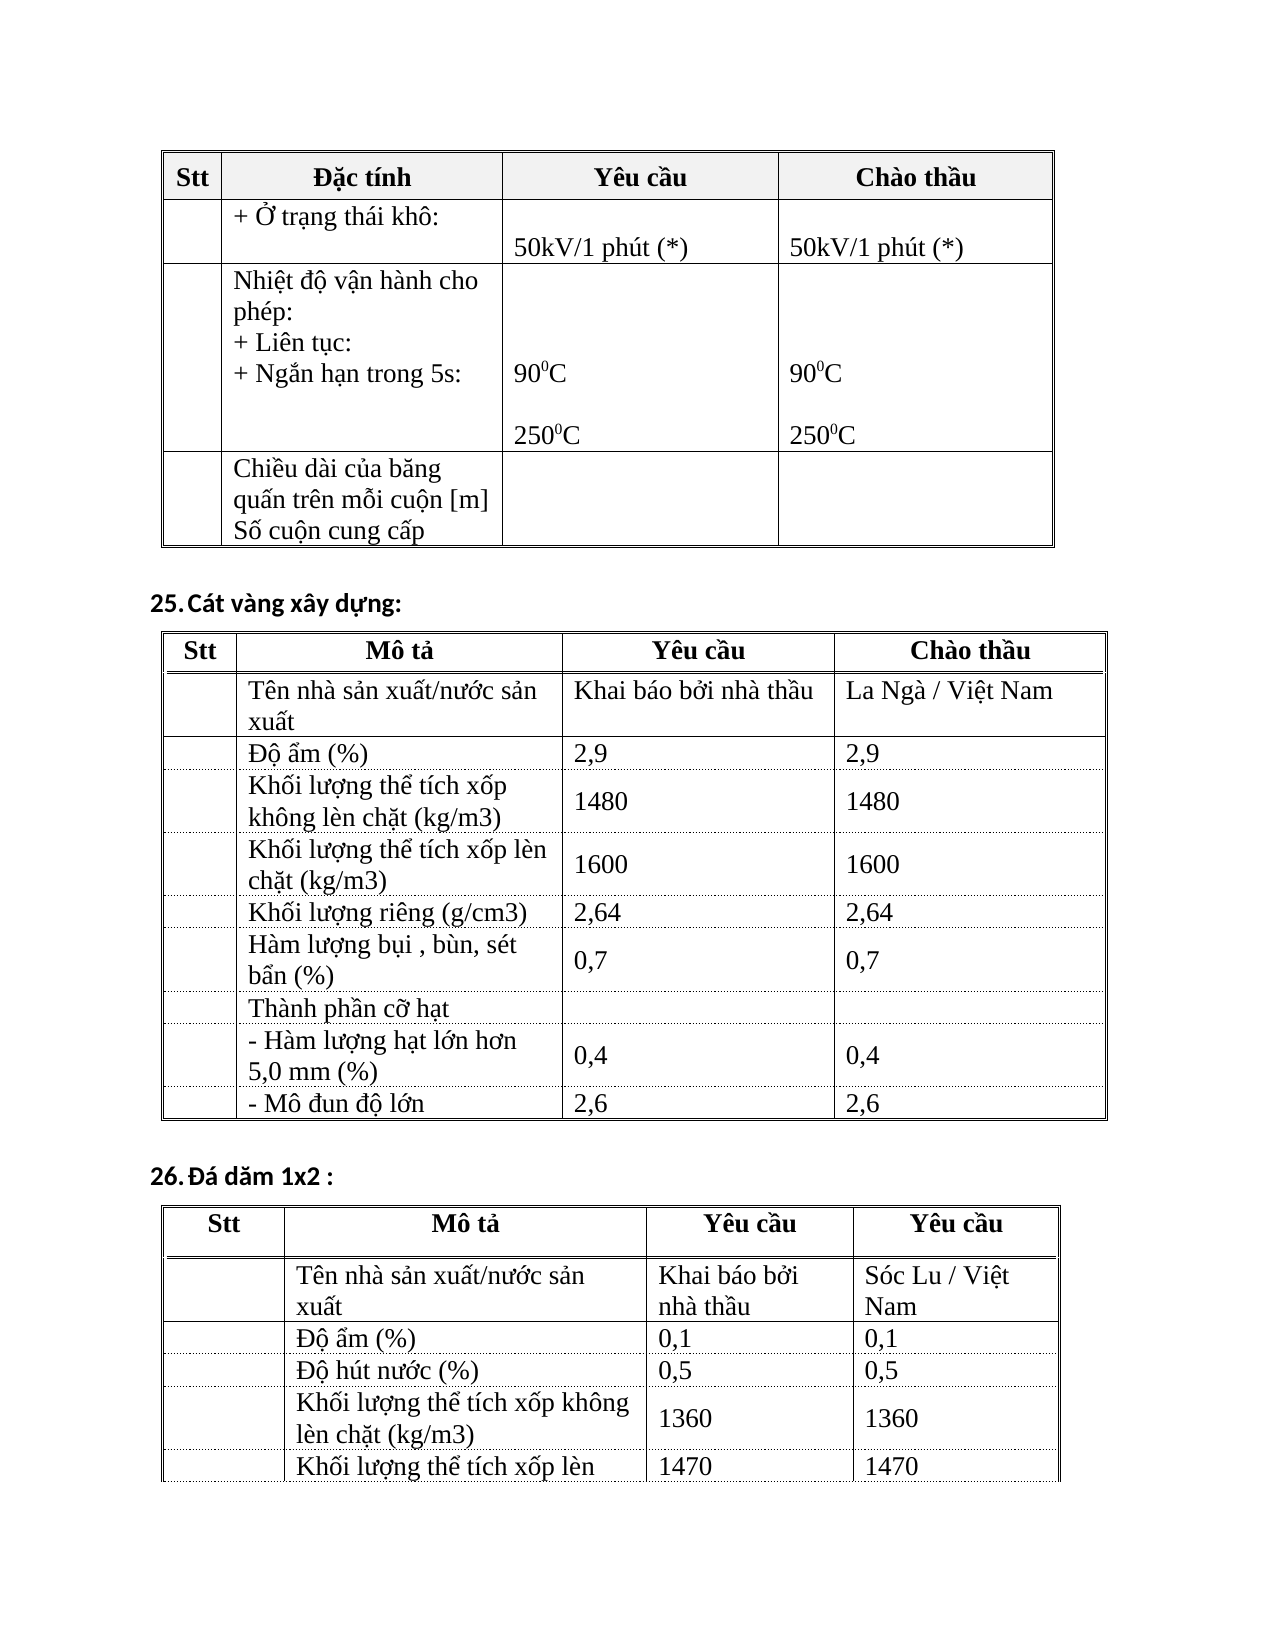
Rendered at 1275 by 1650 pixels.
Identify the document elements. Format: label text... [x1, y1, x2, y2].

table_header Yêu cầu [563, 634, 834, 671]
table_cell 1360 [854, 1386, 1058, 1449]
table_cell Sóc Lu / Việt Nam [854, 1256, 1058, 1321]
table_cell 0,1 [854, 1322, 1058, 1353]
table_header Stt [164, 153, 221, 199]
table_cell Độ ẩm (%) [285, 1322, 646, 1353]
table_cell Hàm lượng bụi , bùn, sét bẩn (%) [237, 927, 562, 991]
table_cell Tên nhà sản xuất/nước sản xuất [285, 1259, 646, 1321]
table_cell Tên nhà sản xuất/nước sản xuất [237, 674, 562, 736]
table_cell 0,5 [647, 1353, 853, 1386]
table_cell Khối lượng riêng (g/cm3) [237, 895, 562, 927]
table_cell [164, 452, 221, 545]
table_cell [835, 991, 1105, 1023]
table_cell Khai báo bởi nhà thầu [647, 1259, 853, 1321]
table_cell [164, 769, 236, 832]
table_cell [563, 991, 834, 1023]
table_cell [164, 737, 236, 768]
table_cell 2,6 [835, 1086, 1105, 1118]
table_cell [503, 452, 778, 545]
table_cell 50kV/10 s(*) 50kV/1 phút (*) [779, 200, 1052, 263]
table_header Stt [164, 1208, 284, 1256]
table_cell 1600 [835, 832, 1105, 895]
table_cell 1470 [647, 1449, 853, 1481]
table_cell - Mô đun độ lớn [237, 1086, 562, 1118]
table_cell 900C 2500C [779, 264, 1052, 451]
table_cell [164, 1023, 236, 1086]
table_cell [164, 1322, 284, 1353]
table_cell [164, 264, 221, 451]
table_cell 0,5 [854, 1353, 1058, 1386]
table_cell [164, 1256, 284, 1321]
table_header Chào thầu [835, 634, 1105, 671]
table_cell 0,1 [647, 1322, 853, 1353]
table_cell 2,64 [835, 895, 1105, 927]
table_cell 2,6 [563, 1086, 834, 1118]
table_cell Khối lượng thể tích xốp lèn chặt (kg/m3) [237, 832, 562, 895]
table_cell 1480 [563, 769, 834, 832]
table_cell Thành phần cỡ hạt [237, 991, 562, 1023]
table_header Stt [164, 634, 236, 671]
table_cell 1470 [854, 1449, 1058, 1481]
table_cell 2,9 [563, 737, 834, 768]
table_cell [222, 200, 502, 263]
table_cell Khai báo bởi nhà thầu [563, 674, 834, 736]
table_cell 1480 [835, 769, 1105, 832]
table_header Đặc tính [222, 153, 502, 199]
table_cell Khối lượng thể tích xốp không lèn chặt (kg/m3) [285, 1386, 646, 1449]
table_cell [164, 927, 236, 991]
subtitle Cát vàng xây dựng: [150, 586, 1125, 619]
table_cell 0,4 [835, 1023, 1105, 1086]
table_header Yêu cầu [647, 1208, 853, 1256]
table_cell [164, 1386, 284, 1449]
table_cell [164, 895, 236, 927]
table_cell Độ hút nước (%) [285, 1353, 646, 1386]
table_cell Khối lượng thể tích xốp không lèn chặt (kg/m3) [237, 769, 562, 832]
table_header Yêu cầu [854, 1208, 1058, 1256]
table_cell 50kV/10 s(*) 50kV/1 phút (*) [503, 200, 778, 263]
table_header Mô tả [237, 634, 562, 671]
table_cell 2,64 [563, 895, 834, 927]
table_cell - Hàm lượng hạt lớn hơn 5,0 mm (%) [237, 1023, 562, 1086]
table_cell [164, 671, 236, 736]
table_cell 0,4 [563, 1023, 834, 1086]
table_cell 1600 [563, 832, 834, 895]
subtitle Đá dăm 1x2 : [150, 1159, 1125, 1192]
table_cell [164, 1353, 284, 1386]
table_cell Độ ẩm (%) [237, 737, 562, 768]
table_cell [164, 832, 236, 895]
table_cell 0,7 [563, 927, 834, 991]
table_cell Nhiệt độ vận hành cho phép: + Liên tục: + Ngắn hạn trong 5s: [222, 264, 502, 451]
table_cell [164, 200, 221, 263]
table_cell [285, 1449, 646, 1481]
table_cell La Ngà / Việt Nam [835, 671, 1105, 736]
table_cell [164, 991, 236, 1023]
table_header Chào thầu [779, 153, 1052, 199]
table_cell [164, 1449, 284, 1481]
table_cell 900C 2500C [503, 264, 778, 451]
table_cell [779, 452, 1052, 545]
table_cell 1360 [647, 1386, 853, 1449]
table_header Yêu cầu [503, 153, 778, 199]
table_cell [164, 1086, 236, 1118]
table_header Mô tả [285, 1208, 646, 1256]
table_cell Chiều dài của băng quấn trên mỗi cuộn [m] Số cuộn cung cấp [222, 452, 502, 545]
table_cell 2,9 [835, 737, 1105, 768]
table_cell 0,7 [835, 927, 1105, 991]
